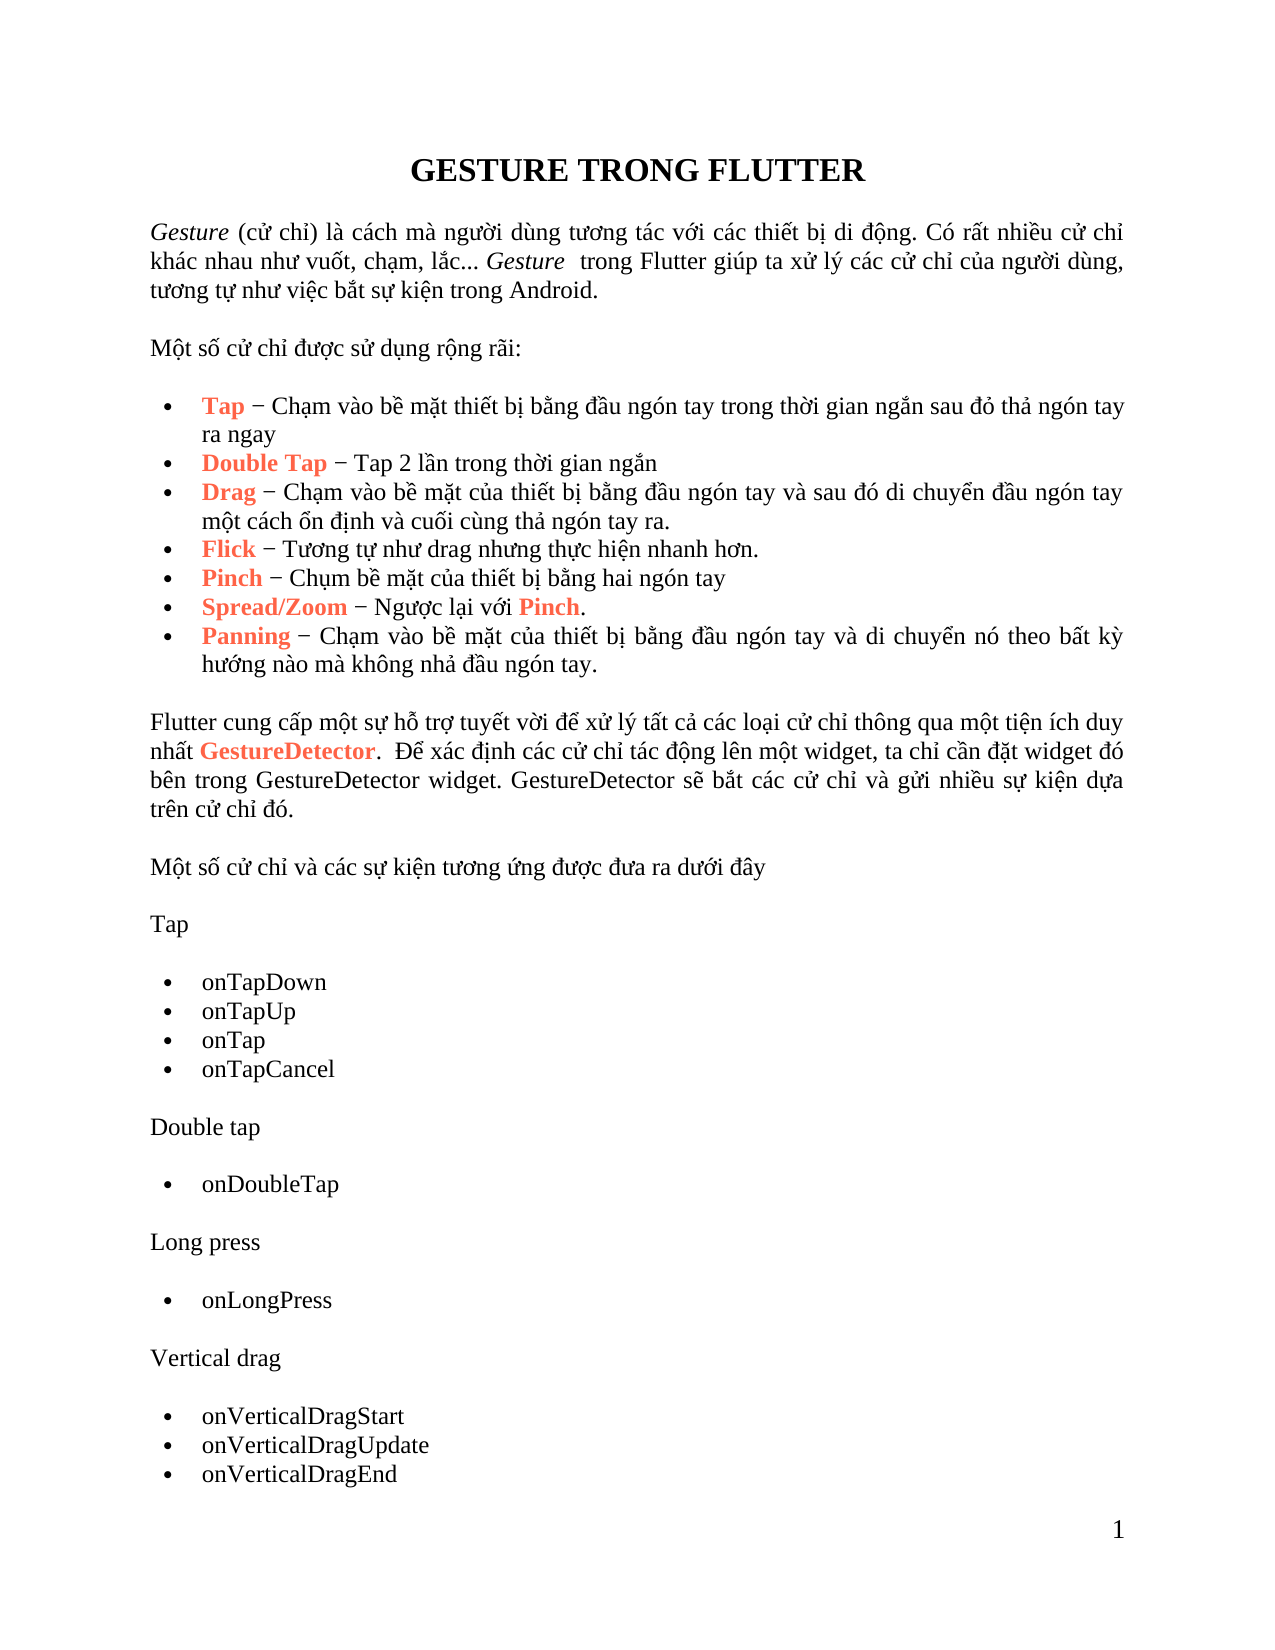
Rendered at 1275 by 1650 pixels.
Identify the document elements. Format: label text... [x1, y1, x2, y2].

text Một số cử chỉ và các sự kiện tương ứng được đưa ra dưới đây [150, 852, 1125, 880]
list Double Tap − Tap 2 lần trong thời gian ngắn [164, 448, 1125, 477]
list onDoubleTap [164, 1169, 1125, 1198]
list Drag − Chạm vào bề mặt của thiết bị bằng đầu ngón tay và sau đó di chuyển đầu ngón tay một cách ổn định và cuối cùng thả ngón tay ra. [164, 477, 1125, 534]
list Spread/Zoom − Ngược lại với Pinch. [164, 592, 1125, 621]
list onVerticalDragStart [164, 1401, 1125, 1430]
list onTap [164, 1025, 1125, 1054]
text Vertical drag [150, 1343, 1125, 1372]
list onTapUp [164, 996, 1125, 1025]
list Flick − Tương tự như drag nhưng thực hiện nhanh hơn. [164, 534, 1125, 563]
text Long press [150, 1227, 1125, 1256]
text Một số cử chỉ được sử dụng rộng rãi: [150, 333, 1125, 362]
text Tap [150, 909, 1125, 938]
text Flutter cung cấp một sự hỗ trợ tuyết vời để xử lý tất cả các loại cử chỉ thông qua một tiện ích duy nhất GestureDetector. Để xác định các cử chỉ tác động lên một widget, ta chỉ cần đặt widget đó bên trong GestureDetector widget. GestureDetector sẽ bắt các cử chỉ và gửi nhiều sự kiện dựa trên cử chỉ đó. [150, 707, 1125, 822]
list onTapDown [164, 967, 1125, 996]
text GESTURE TRONG FLUTTER [150, 150, 1125, 188]
text Gesture (cử chỉ) là cách mà người dùng tương tác với các thiết bị di động. Có rất nhiều cử chỉ khác nhau như vuốt, chạm, lắc... Gesture trong Flutter giúp ta xử lý các cử chỉ của người dùng, tương tự như việc bắt sự kiện trong Android. [150, 217, 1125, 304]
list onTapCancel [164, 1054, 1125, 1082]
list Pinch − Chụm bề mặt của thiết bị bằng hai ngón tay [164, 563, 1125, 592]
list onVerticalDragUpdate [164, 1430, 1125, 1459]
list onVerticalDragEnd [164, 1459, 1125, 1487]
text Double tap [150, 1112, 1125, 1140]
list onLongPress [164, 1285, 1125, 1314]
list Tap − Chạm vào bề mặt thiết bị bằng đầu ngón tay trong thời gian ngắn sau đỏ thả ngón tay ra ngay [164, 391, 1125, 448]
list Panning − Chạm vào bề mặt của thiết bị bằng đầu ngón tay và di chuyển nó theo bất kỳ hướng nào mà không nhả đầu ngón tay. [164, 621, 1125, 678]
